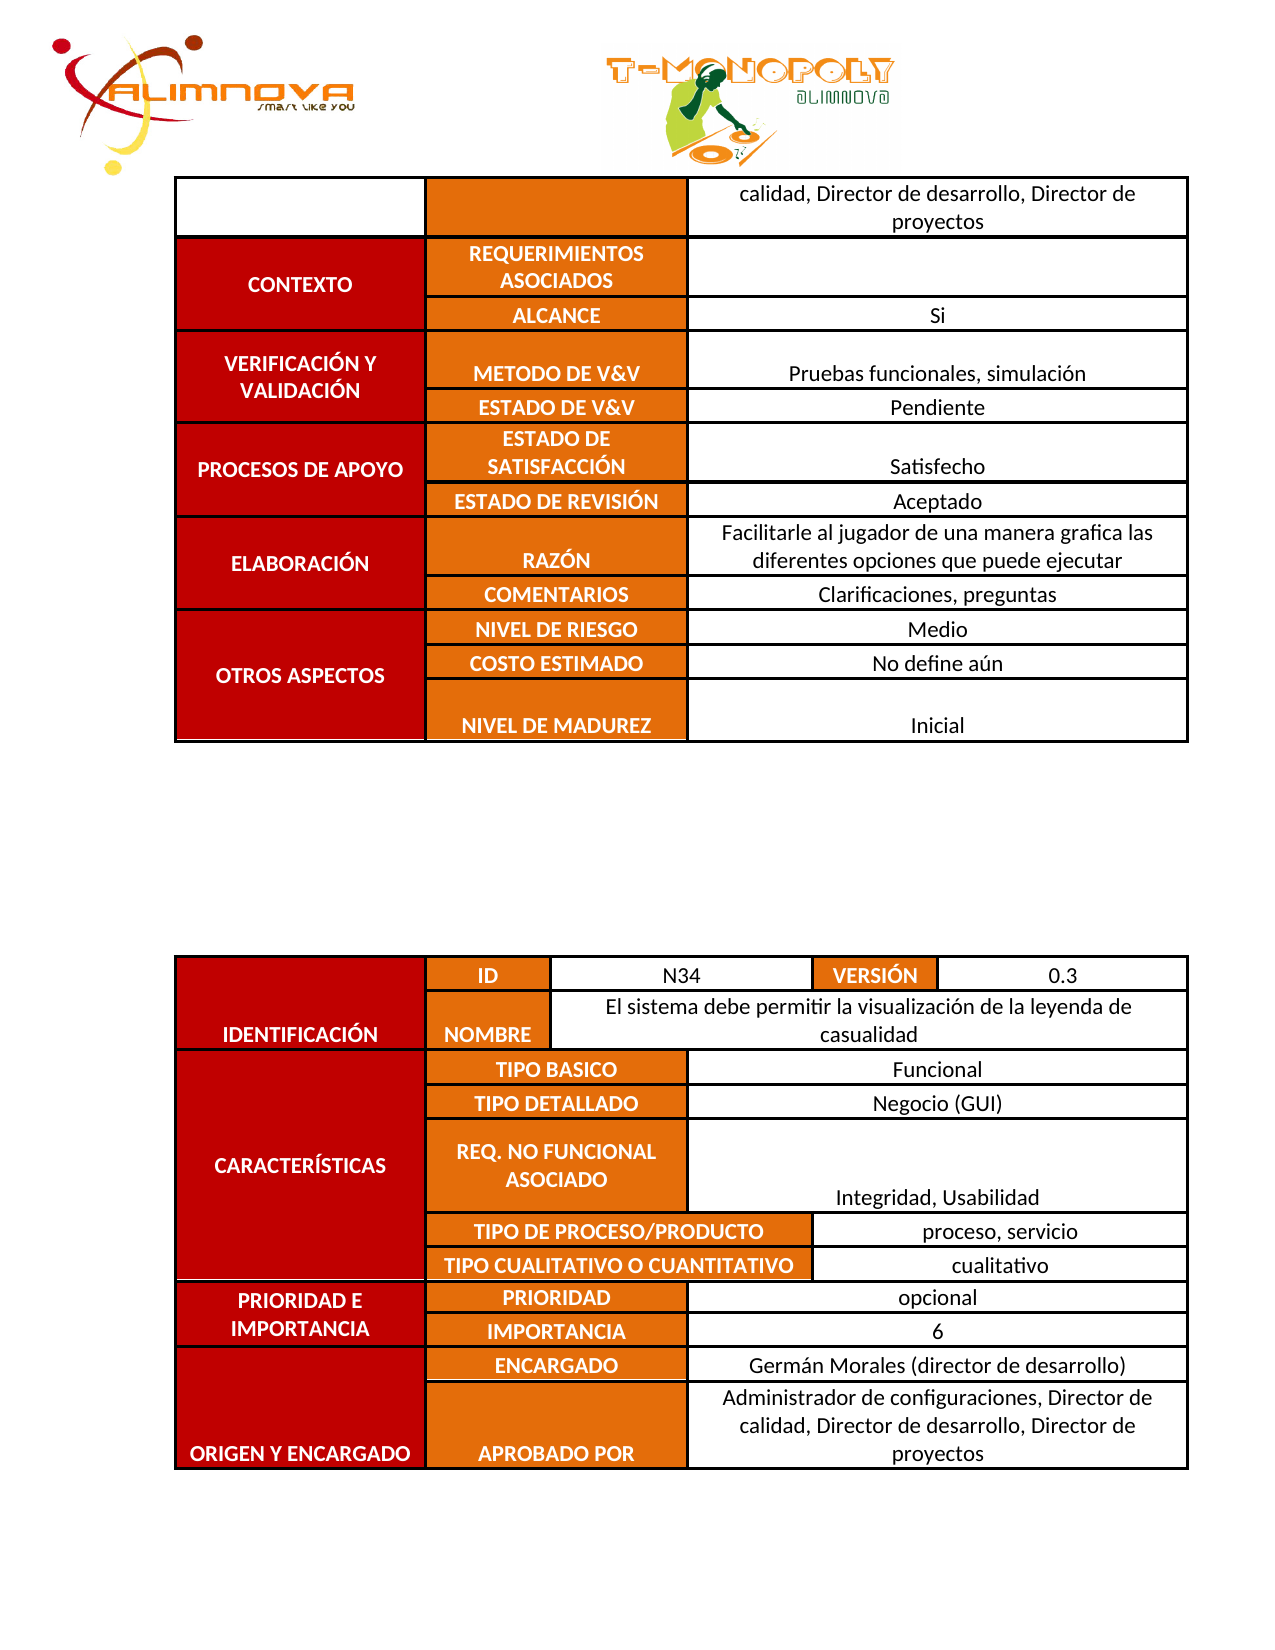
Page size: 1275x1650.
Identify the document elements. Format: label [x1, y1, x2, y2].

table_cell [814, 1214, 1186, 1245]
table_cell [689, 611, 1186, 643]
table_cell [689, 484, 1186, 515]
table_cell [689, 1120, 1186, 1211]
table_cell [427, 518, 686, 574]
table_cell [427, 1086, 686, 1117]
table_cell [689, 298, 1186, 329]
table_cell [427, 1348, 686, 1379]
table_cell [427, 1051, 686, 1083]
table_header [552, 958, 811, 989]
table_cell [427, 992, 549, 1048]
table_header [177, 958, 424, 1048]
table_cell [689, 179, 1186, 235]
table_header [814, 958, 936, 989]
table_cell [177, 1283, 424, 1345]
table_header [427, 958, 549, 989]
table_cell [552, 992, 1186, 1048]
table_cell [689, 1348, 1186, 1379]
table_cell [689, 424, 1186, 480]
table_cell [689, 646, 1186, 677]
picture [48, 33, 356, 177]
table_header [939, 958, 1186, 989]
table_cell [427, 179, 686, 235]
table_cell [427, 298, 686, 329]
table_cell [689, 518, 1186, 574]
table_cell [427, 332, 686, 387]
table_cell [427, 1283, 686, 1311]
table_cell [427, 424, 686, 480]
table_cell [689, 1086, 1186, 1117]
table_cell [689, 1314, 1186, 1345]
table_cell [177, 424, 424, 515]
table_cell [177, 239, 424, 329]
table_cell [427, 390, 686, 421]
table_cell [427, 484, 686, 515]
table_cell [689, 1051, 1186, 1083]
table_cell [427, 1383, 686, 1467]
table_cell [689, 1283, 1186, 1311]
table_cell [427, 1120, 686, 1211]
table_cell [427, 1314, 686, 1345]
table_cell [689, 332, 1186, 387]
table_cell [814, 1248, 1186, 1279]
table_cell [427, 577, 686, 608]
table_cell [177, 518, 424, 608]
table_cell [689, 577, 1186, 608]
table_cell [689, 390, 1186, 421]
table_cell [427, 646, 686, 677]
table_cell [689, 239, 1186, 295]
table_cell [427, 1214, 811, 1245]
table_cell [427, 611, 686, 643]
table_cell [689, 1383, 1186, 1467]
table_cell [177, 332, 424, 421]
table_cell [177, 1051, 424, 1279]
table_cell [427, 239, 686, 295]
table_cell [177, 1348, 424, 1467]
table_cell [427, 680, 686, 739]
picture [601, 43, 902, 176]
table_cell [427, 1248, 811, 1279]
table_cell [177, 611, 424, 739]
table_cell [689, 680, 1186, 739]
